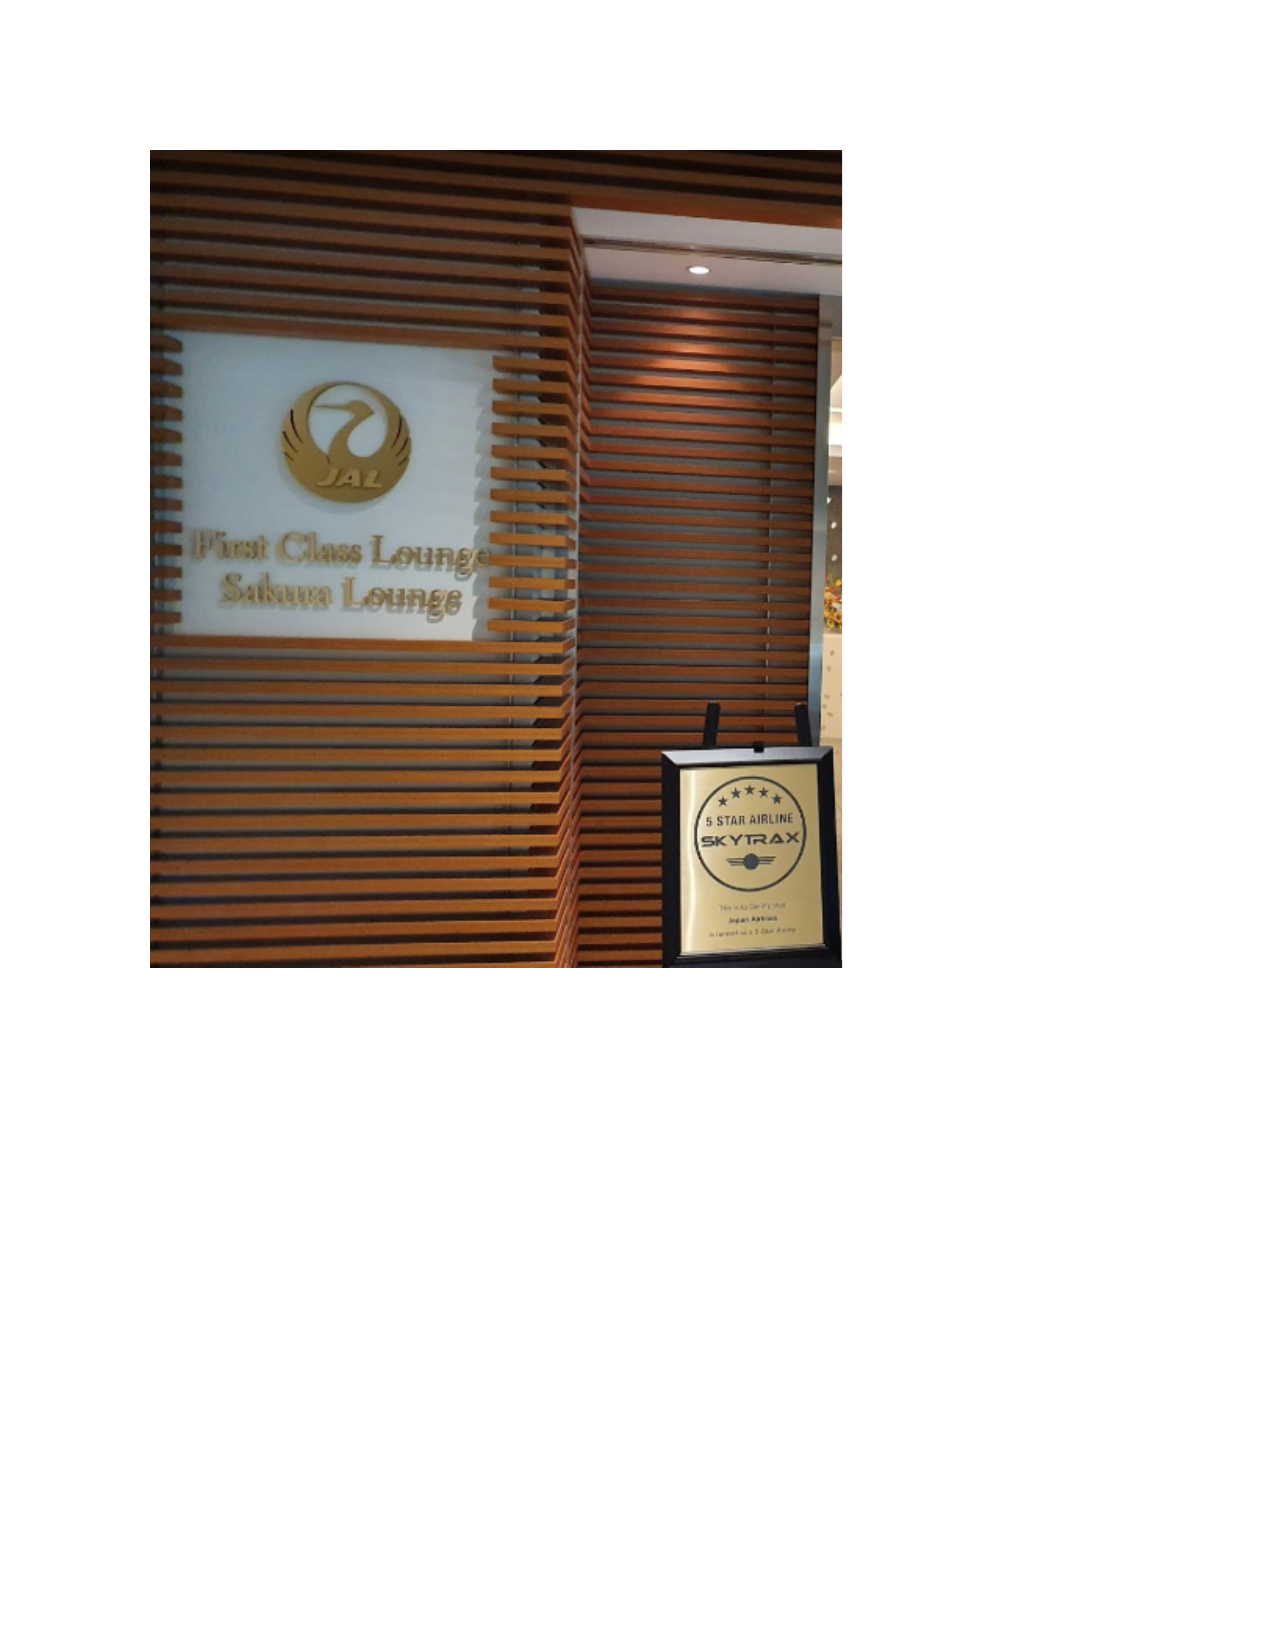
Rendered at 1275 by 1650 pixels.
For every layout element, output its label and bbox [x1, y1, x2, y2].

picture [150, 150, 843, 968]
